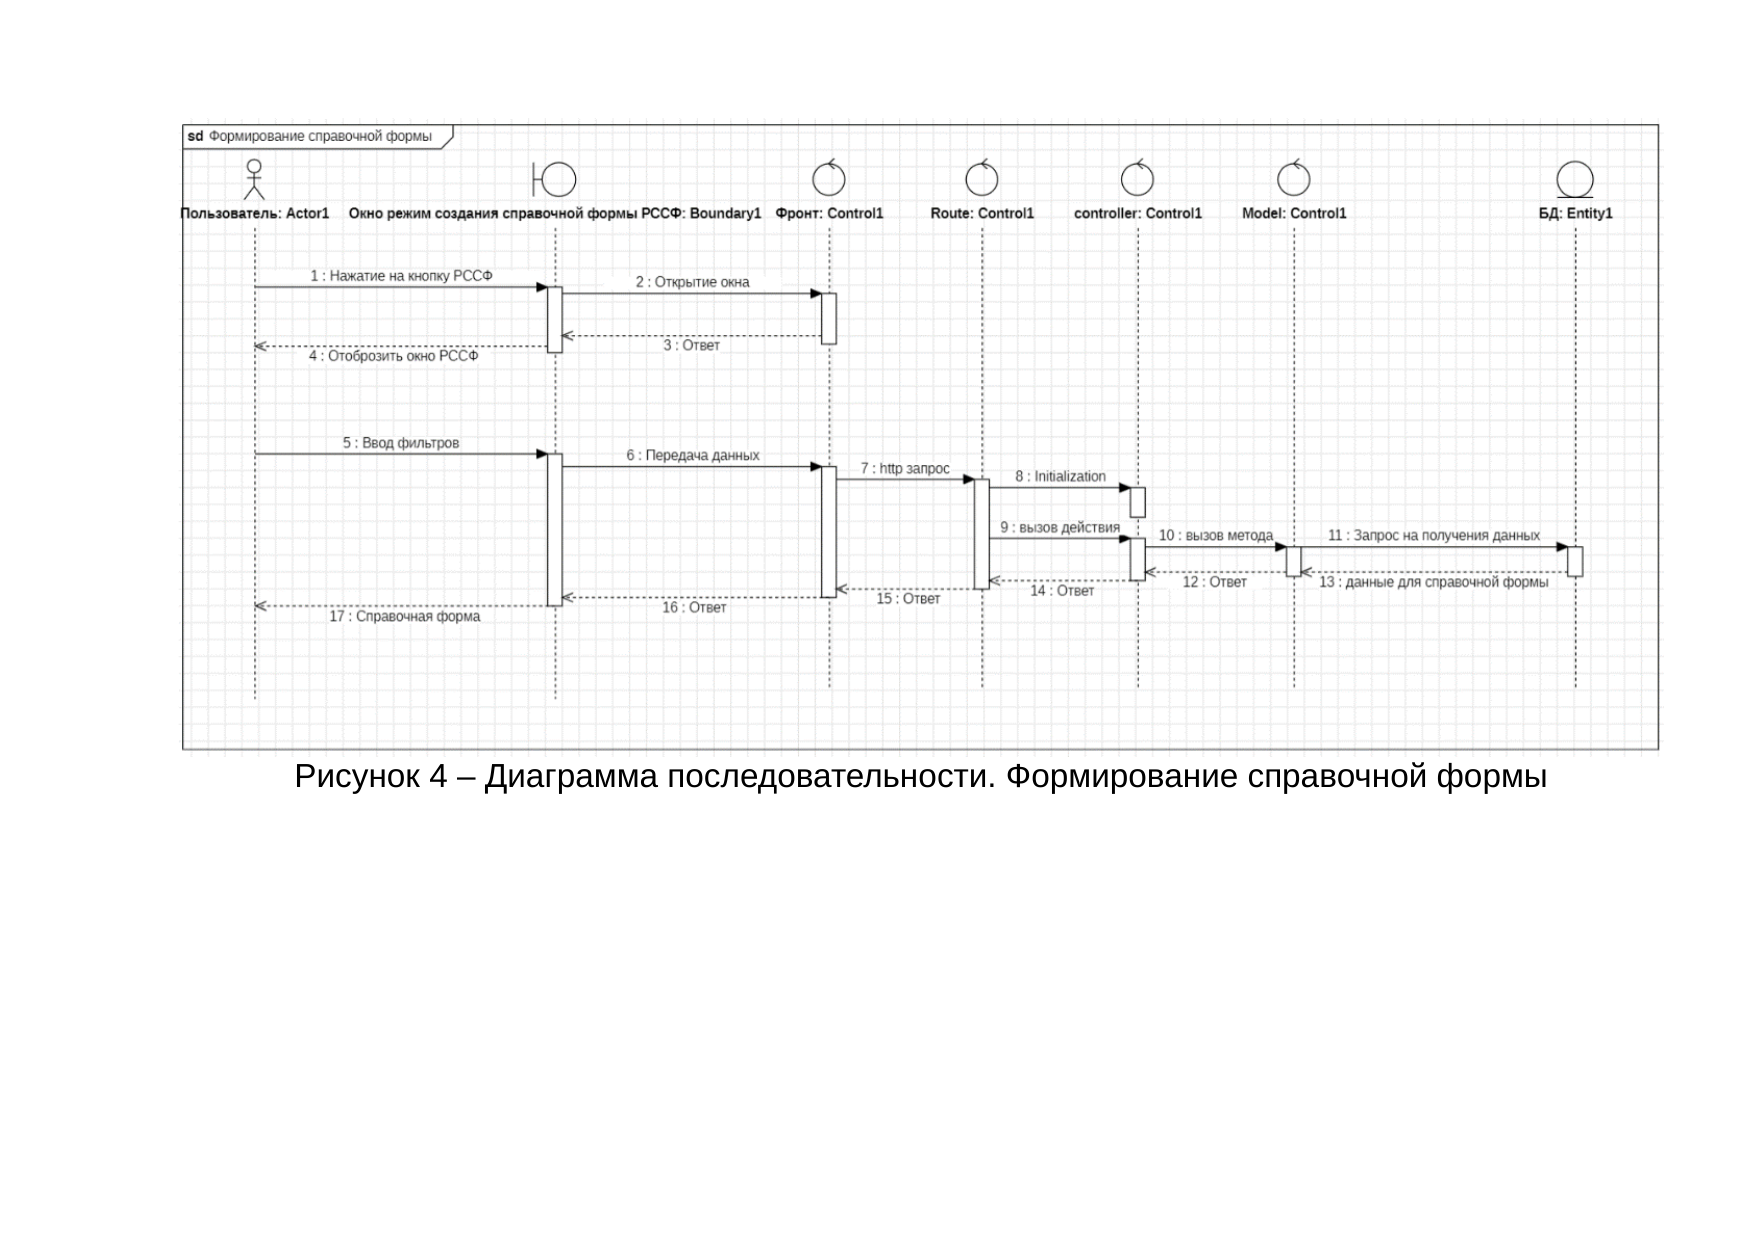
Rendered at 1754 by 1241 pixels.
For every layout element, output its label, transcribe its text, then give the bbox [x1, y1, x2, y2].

text Рисунок 4 – Диаграмма последовательности. Формирование справочной формы [177, 756, 1665, 795]
picture [178, 118, 1664, 757]
